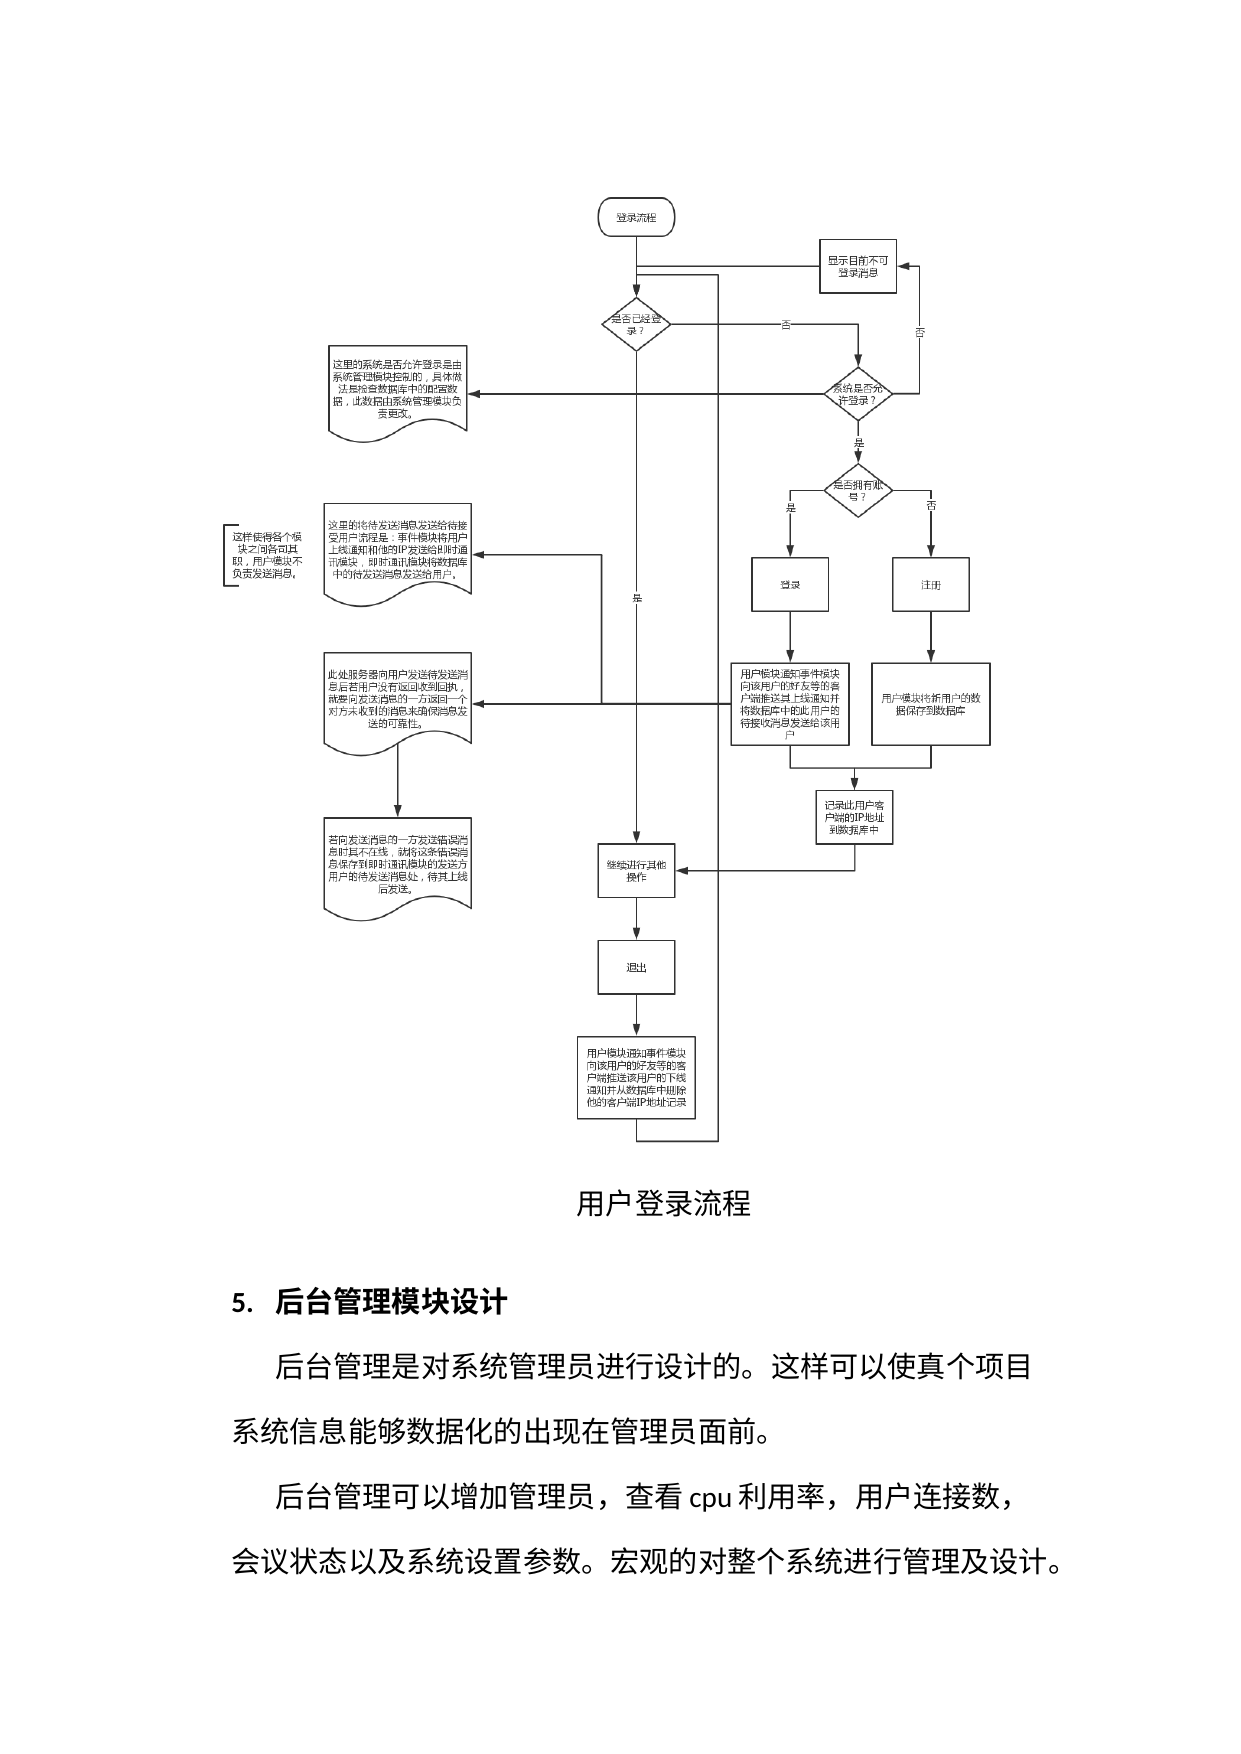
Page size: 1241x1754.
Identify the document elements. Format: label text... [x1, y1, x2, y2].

text 后台管理是对系统管理员进行设计的。这样可以使真个项目系统信息能够数据化的出现在管理员面前。 [231, 1332, 1053, 1462]
picture [187, 162, 1014, 1165]
text 用户登录流程 [231, 1169, 1053, 1234]
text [231, 1462, 1053, 1592]
list 后台管理模块设计 [187, 1267, 1053, 1332]
